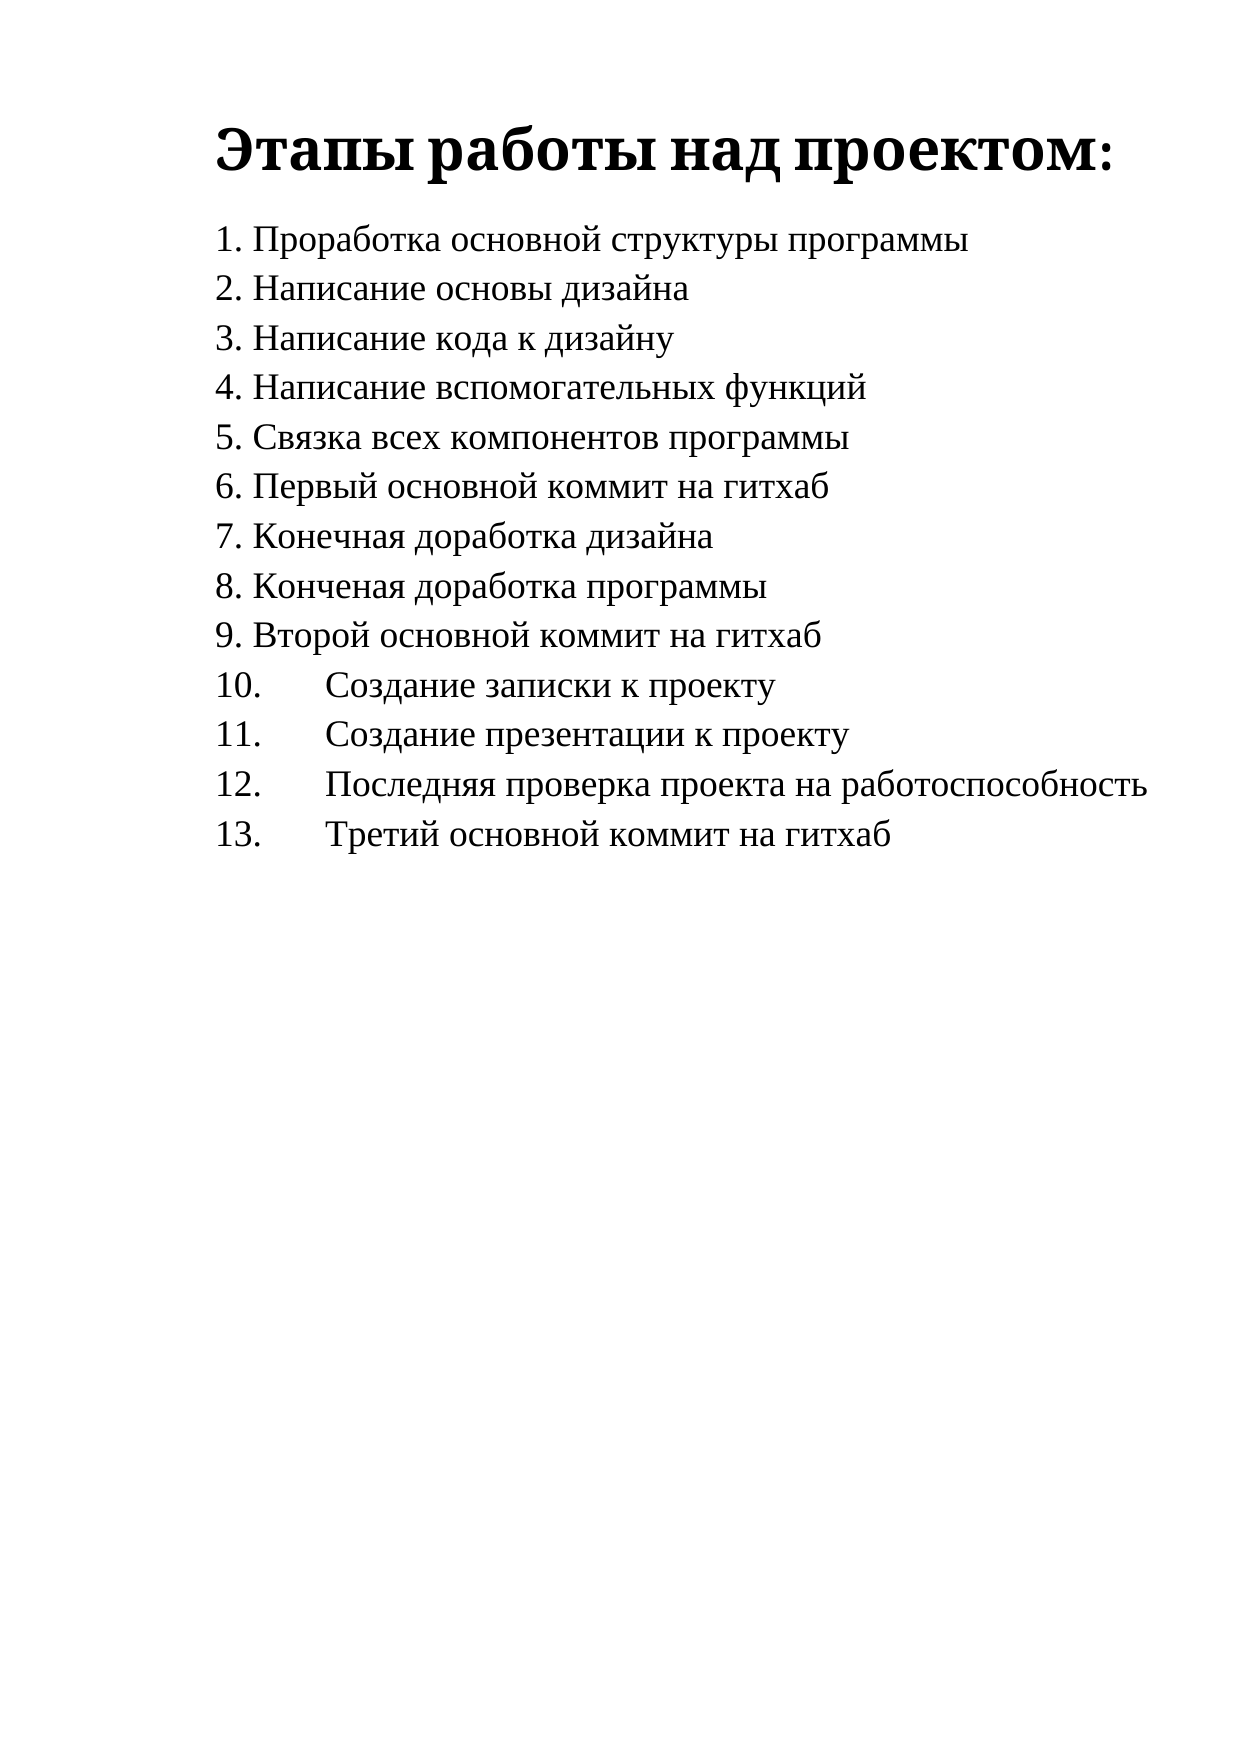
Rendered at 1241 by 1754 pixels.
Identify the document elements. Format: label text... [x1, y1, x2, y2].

list Проработка основной структуры программы [215, 216, 1152, 259]
list Написание кода к дизайну [215, 315, 1152, 358]
list Конченая доработка программы [215, 563, 1152, 606]
list Создание презентации к проекту [215, 712, 1152, 755]
list Написание вспомогательных функций [215, 365, 1152, 408]
list Связка всех компонентов программы [215, 414, 1152, 457]
list Последняя проверка проекта на работоспособность [215, 761, 1152, 804]
text Этапы работы над проектом: [177, 118, 1152, 185]
list Конечная доработка дизайна [215, 513, 1152, 557]
list Первый основной коммит на гитхаб [215, 464, 1152, 507]
list Создание записки к проекту [215, 662, 1152, 705]
list Написание основы дизайна [215, 266, 1152, 309]
list Третий основной коммит на гитхаб [215, 811, 1152, 854]
list Второй основной коммит на гитхаб [215, 613, 1152, 656]
